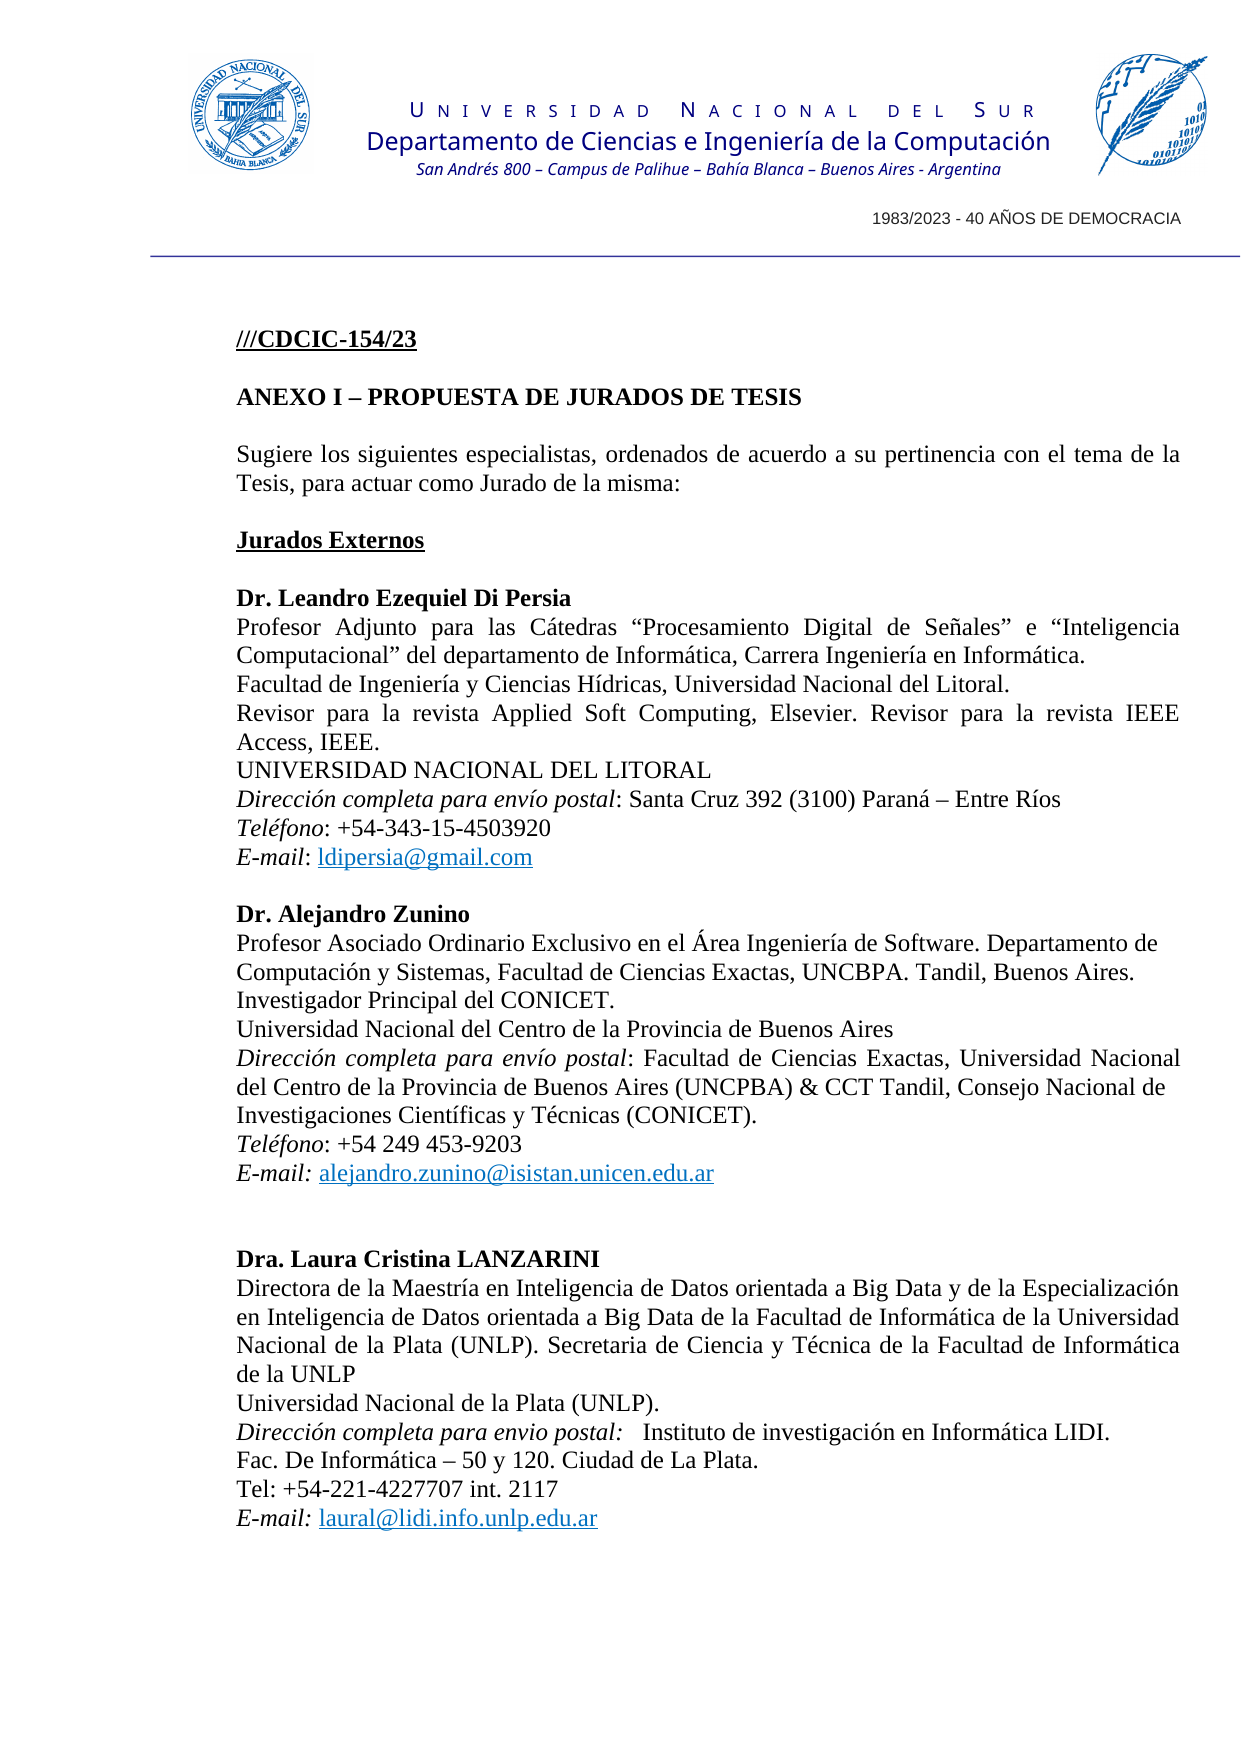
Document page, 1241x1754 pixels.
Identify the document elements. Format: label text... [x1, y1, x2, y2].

text Teléfono: +54-343-15-4503920 [236, 813, 1181, 842]
text Profesor Adjunto para las Cátedras “Procesamiento Digital de Señales” e “Inteligencia Computacional” del departamento de Informática, Carrera Ingeniería en Informática. [236, 612, 1181, 669]
text Dr. Alejandro Zunino [236, 899, 1181, 928]
text Profesor Asociado Ordinario Exclusivo en el Área Ingeniería de Software. Departamento de [236, 928, 1181, 957]
text E-mail: alejandro.zunino@isistan.unicen.edu.ar [236, 1158, 1181, 1187]
text Dra. Laura Cristina LANZARINI [236, 1244, 1181, 1273]
text Dirección completa para envío postal: Facultad de Ciencias Exactas, Universidad Nacional del Centro de la Provincia de Buenos Aires (UNCPBA) & CCT Tandil, Consejo Nacional de [236, 1043, 1181, 1100]
text ///CDCIC-154/23 [236, 324, 1181, 353]
text E-mail: laural@lidi.info.unlp.edu.ar [236, 1503, 1181, 1532]
text Investigaciones Científicas y Técnicas (CONICET). [236, 1100, 1181, 1129]
text Jurados Externos [236, 525, 1181, 554]
text Directora de la Maestría en Inteligencia de Datos orientada a Big Data y de la Especialización en Inteligencia de Datos orientada a Big Data de la Facultad de Informática de la Universidad Nacional de la Plata (UNLP). Secretaria de Ciencia y Técnica de la Facultad de Informática de la UNLP [236, 1273, 1181, 1388]
text Universidad Nacional del Centro de la Provincia de Buenos Aires [236, 1014, 1181, 1043]
text Dirección completa para envío postal: Santa Cruz 392 (3100) Paraná – Entre Ríos [236, 784, 1181, 813]
text Computación y Sistemas, Facultad de Ciencias Exactas, UNCBPA. Tandil, Buenos Aires. [236, 957, 1181, 985]
text Teléfono: +54 249 453-9203 [236, 1129, 1181, 1158]
text E-mail: ldipersia@gmail.com [236, 842, 1181, 870]
text Sugiere los siguientes especialistas, ordenados de acuerdo a su pertinencia con el tema de la Tesis, para actuar como Jurado de la misma: [236, 439, 1181, 497]
text Fac. De Informática – 50 y 120. Ciudad de La Plata. [236, 1445, 1181, 1474]
text ANEXO I – PROPUESTA DE JURADOS DE TESIS [236, 382, 1181, 410]
text Dirección completa para envio postal: Instituto de investigación en Informática LIDI. [236, 1417, 1181, 1445]
text Investigador Principal del CONICET. [236, 985, 1181, 1014]
text Universidad Nacional de la Plata (UNLP). [236, 1388, 1181, 1417]
text Tel: +54-221-4227707 int. 2117 [236, 1474, 1181, 1503]
text Dr. Leandro Ezequiel Di Persia [236, 583, 1181, 612]
picture [187, 53, 315, 174]
text Facultad de Ingeniería y Ciencias Hídricas, Universidad Nacional del Litoral. [236, 669, 1181, 698]
picture [1095, 53, 1209, 176]
text Revisor para la revista Applied Soft Computing, Elsevier. Revisor para la revista IEEE Access, IEEE. [236, 698, 1181, 755]
text UNIVERSIDAD NACIONAL DEL LITORAL [236, 755, 1181, 784]
